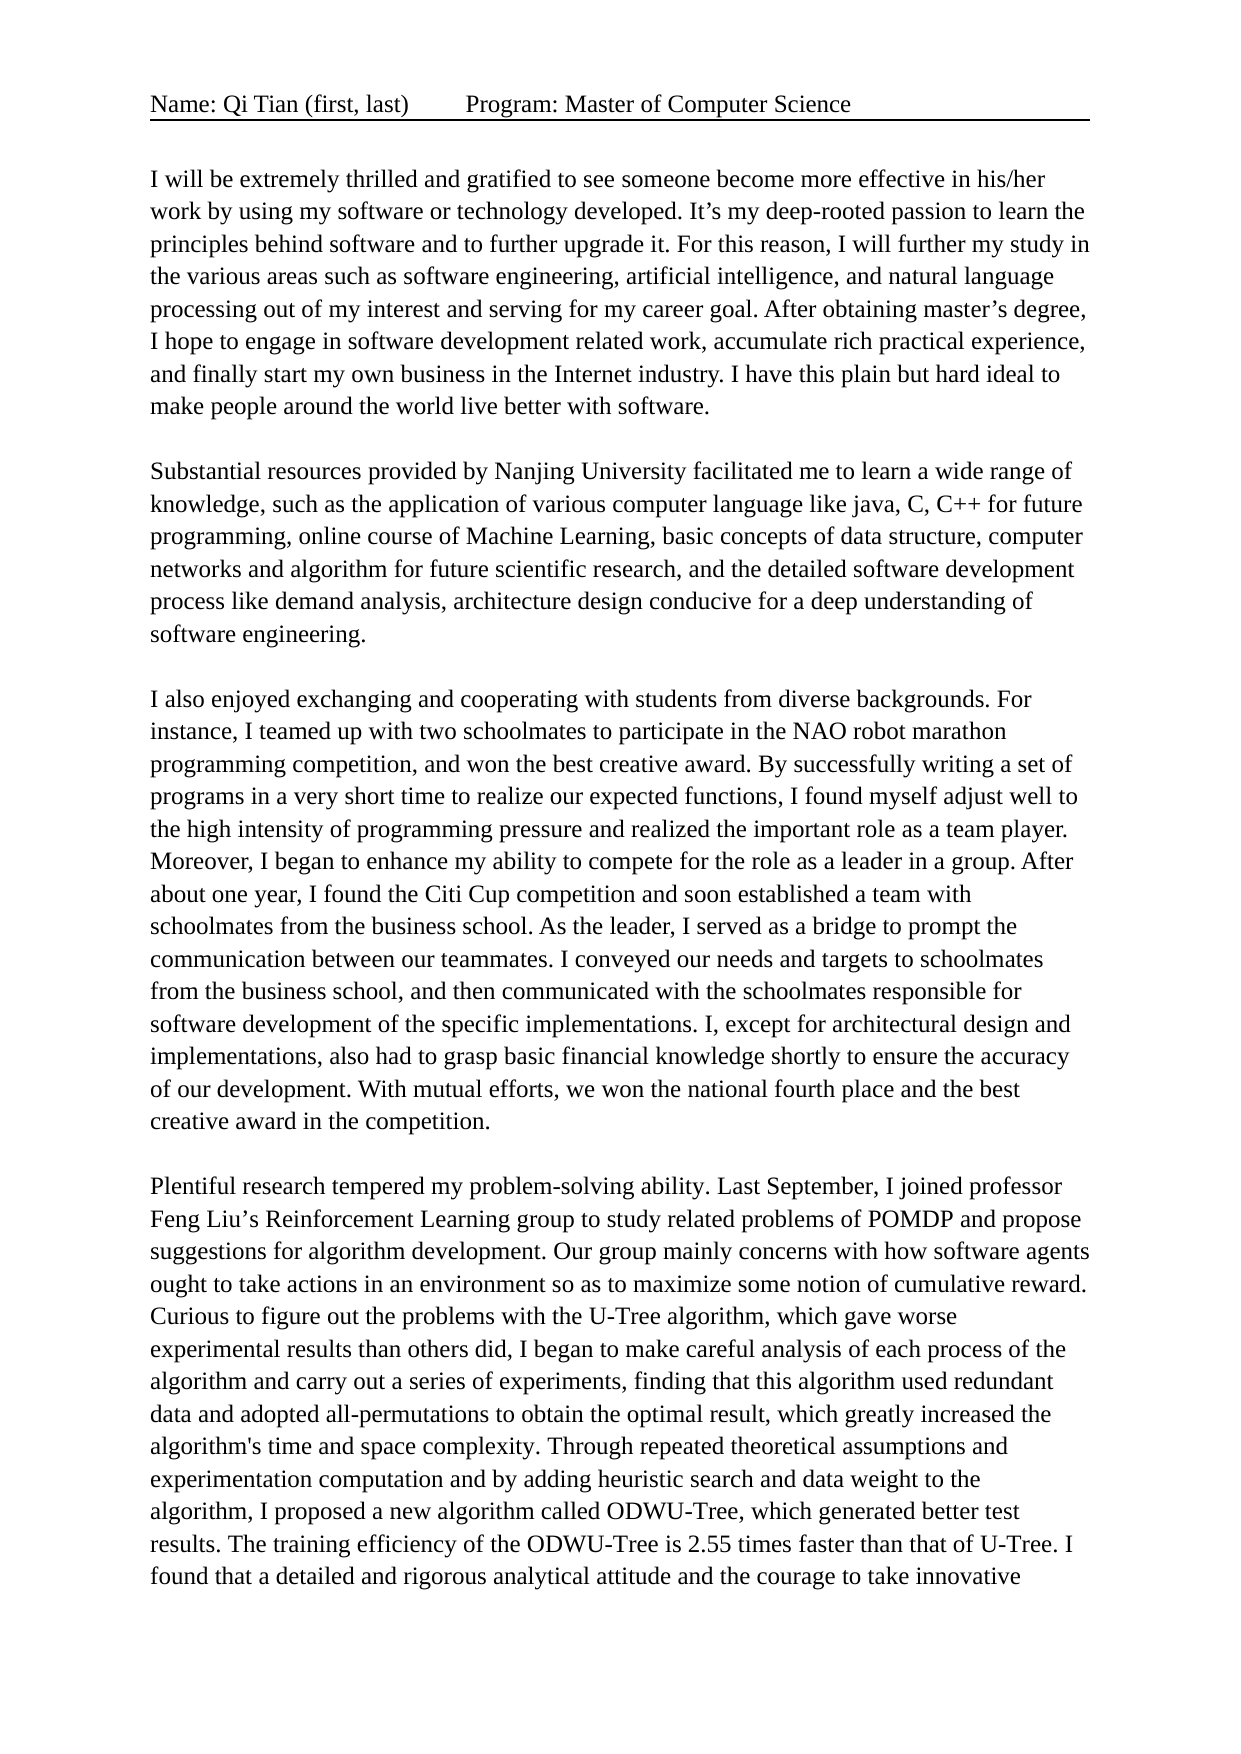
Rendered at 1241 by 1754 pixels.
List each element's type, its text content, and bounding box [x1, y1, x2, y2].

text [150, 1265, 1090, 1592]
text I will be extremely thrilled and gratified to see someone become more effective in his/her work by using my software or technology developed. It’s my deep-rooted passion to learn the principles behind software and to further upgrade it. For this reason, I will further my study in the various areas such as software engineering, artificial intelligence, and natural language processing out of my interest and serving for my career goal. After obtaining master’s degree, I hope to engage in software development related work, accumulate rich practical experience, and finally start my own business in the Internet industry. I have this plain but hard ideal to make people around the world live better with software. [150, 162, 1090, 422]
text I also enjoyed exchanging and cooperating with students from diverse backgrounds. For instance, I teamed up with two schoolmates to participate in the NAO robot marathon programming competition, and won the best creative award. By successfully writing a set of programs in a very short time to realize our expected functions, I found myself adjust well to the high intensity of programming pressure and realized the important role as a team player. Moreover, I began to enhance my ability to compete for the role as a leader in a group. After about one year, I found the Citi Cup competition and soon established a team with schoolmates from the business school. As the leader, I served as a bridge to prompt the communication between our teammates. I conveyed our needs and targets to schoolmates from the business school, and then communicated with the schoolmates responsible for software development of the specific implementations. I, except for architectural design and implementations, also had to grasp basic financial knowledge shortly to ensure the accuracy of our development. With mutual efforts, we won the national fourth place and the best creative award in the competition. [150, 682, 1090, 1137]
text Substantial resources provided by Nanjing University facilitated me to learn a wide range of knowledge, such as the application of various computer language like java, C, C++ for future programming, online course of Machine Learning, basic concepts of data structure, computer networks and algorithm for future scientific research, and the detailed software development process like demand analysis, architecture design conducive for a deep understanding of software engineering. [150, 454, 1090, 649]
